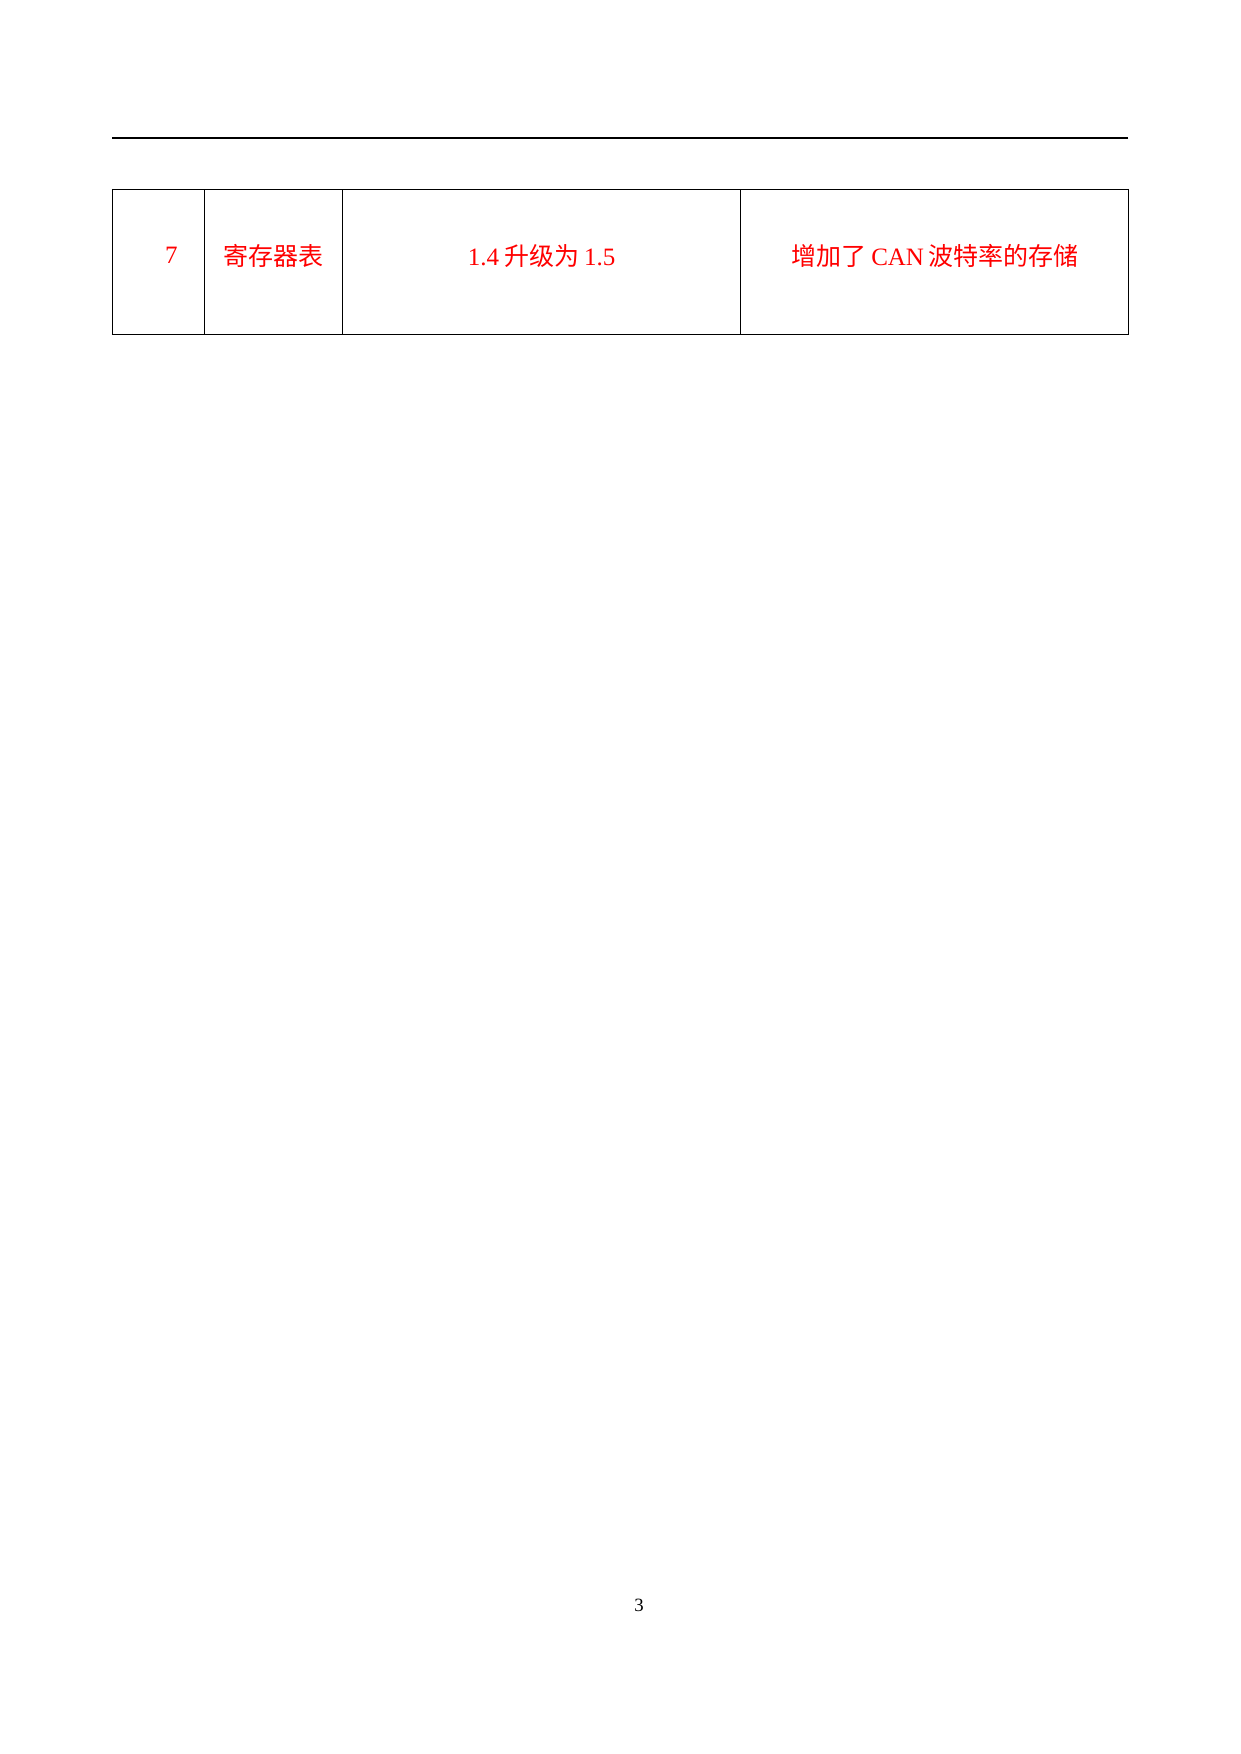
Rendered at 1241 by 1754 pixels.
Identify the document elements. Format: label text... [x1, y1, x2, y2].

table_cell 寄存器表 [205, 190, 342, 334]
table_cell 7 [113, 190, 204, 334]
table_cell 1.4升级为1.5 [343, 190, 740, 334]
table_cell 增加了CAN波特率的存储 [741, 190, 1128, 334]
